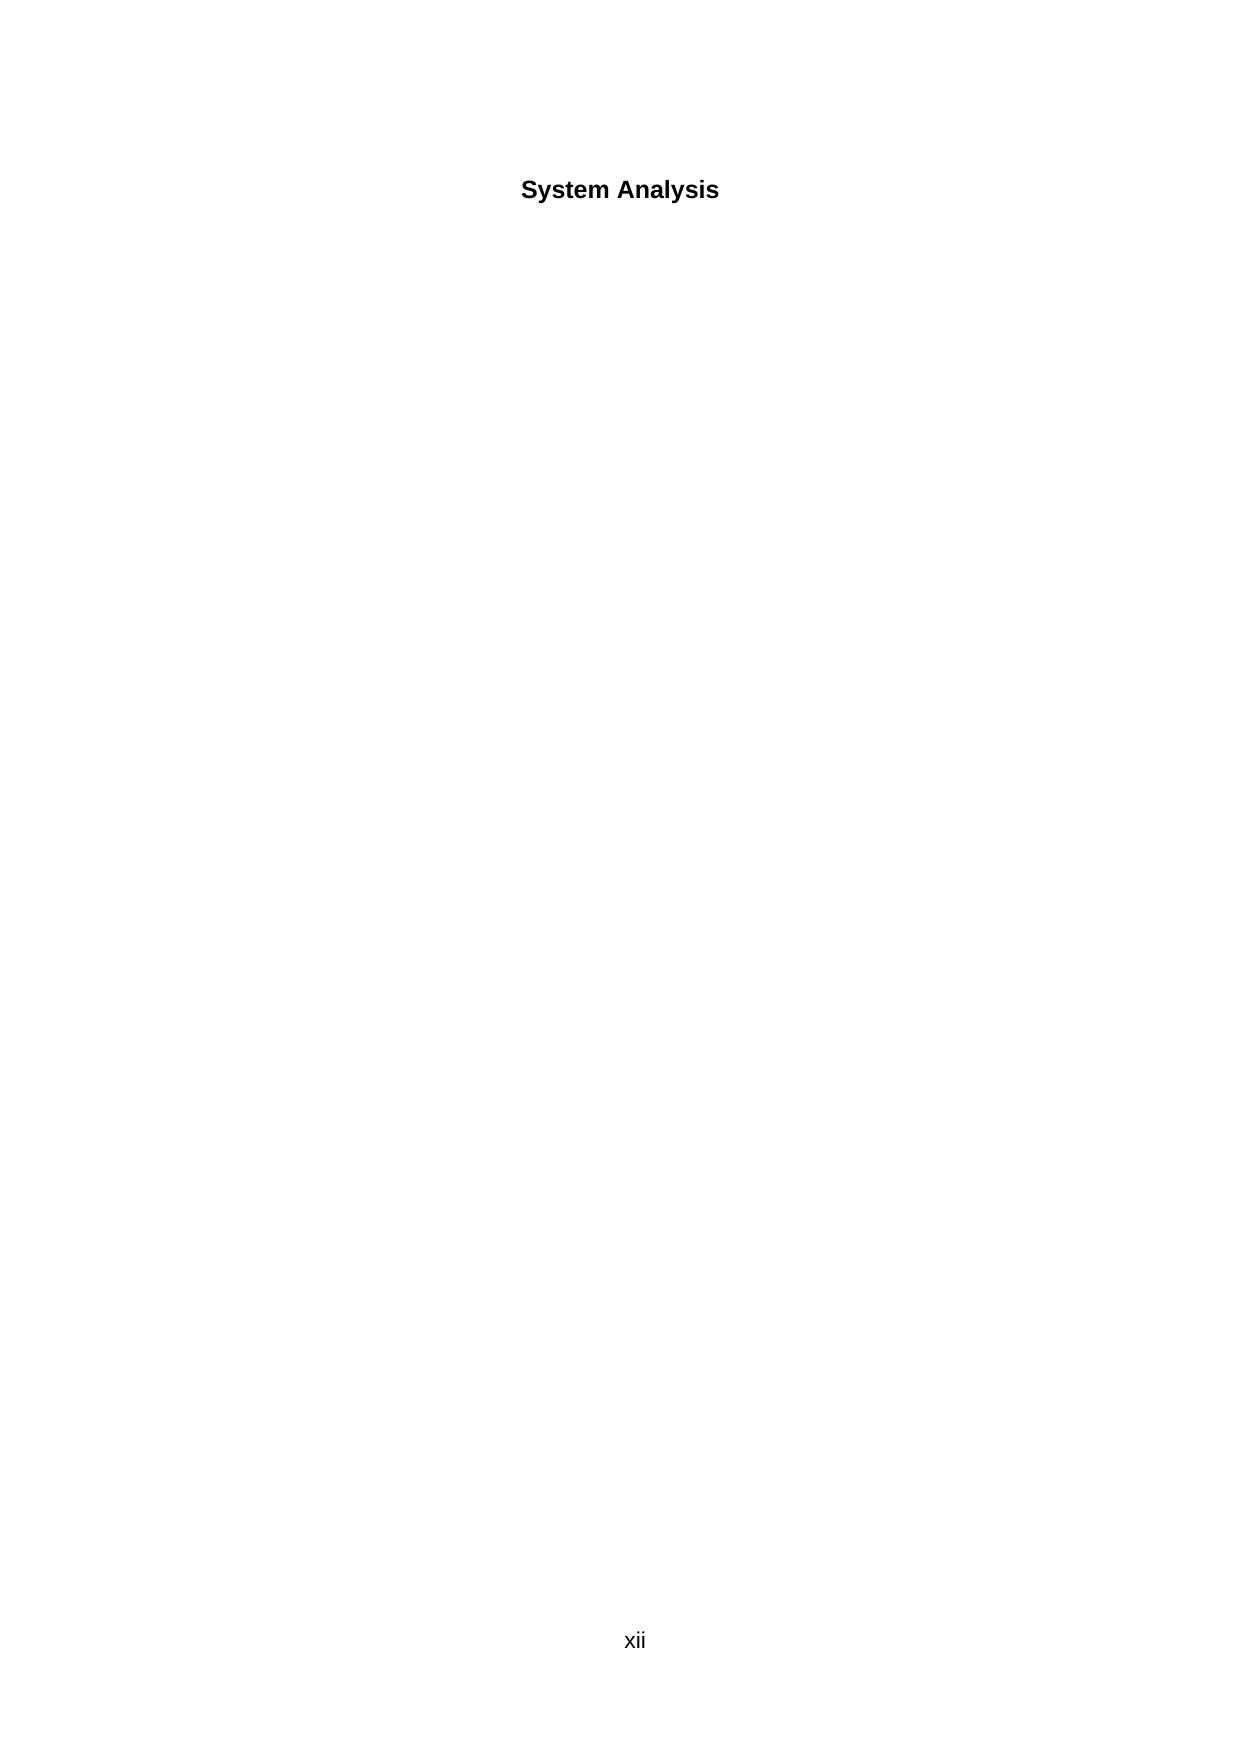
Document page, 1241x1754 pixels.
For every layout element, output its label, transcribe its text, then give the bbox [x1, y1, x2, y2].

subtitle System Analysis [150, 175, 1090, 204]
